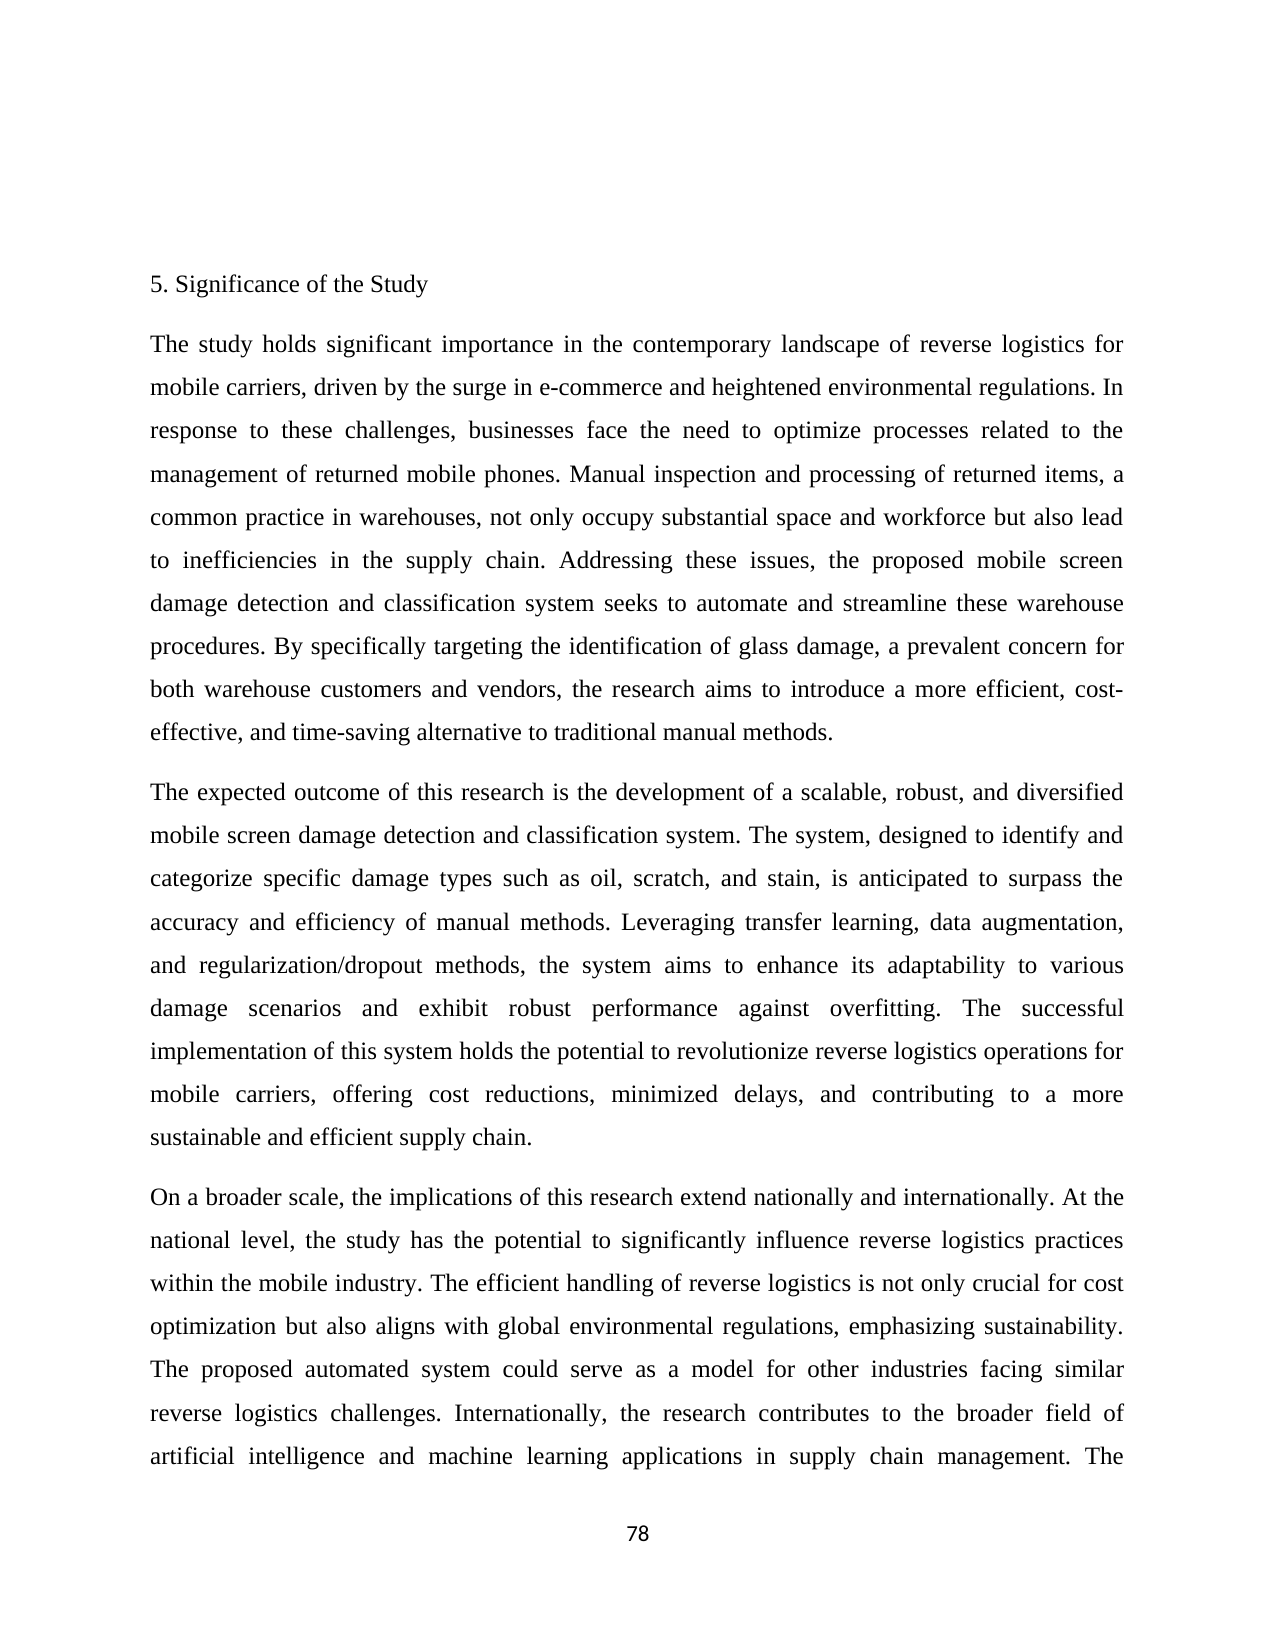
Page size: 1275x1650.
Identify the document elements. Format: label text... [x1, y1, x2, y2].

text The study holds significant importance in the contemporary landscape of reverse logistics for mobile carriers, driven by the surge in e-commerce and heightened environmental regulations. In response to these challenges, businesses face the need to optimize processes related to the management of returned mobile phones. Manual inspection and processing of returned items, a common practice in warehouses, not only occupy substantial space and workforce but also lead to inefficiencies in the supply chain. Addressing these issues, the proposed mobile screen damage detection and classification system seeks to automate and streamline these warehouse procedures. By specifically targeting the identification of glass damage, a prevalent concern for both warehouse customers and vendors, the research aims to introduce a more efficient, cost-effective, and time-saving alternative to traditional manual methods. [150, 329, 1125, 746]
text 5. Significance of the Study [150, 269, 1125, 298]
text The expected outcome of this research is the development of a scalable, robust, and diversified mobile screen damage detection and classification system. The system, designed to identify and categorize specific damage types such as oil, scratch, and stain, is anticipated to surpass the accuracy and efficiency of manual methods. Leveraging transfer learning, data augmentation, and regularization/dropout methods, the system aims to enhance its adaptability to various damage scenarios and exhibit robust performance against overfitting. The successful implementation of this system holds the potential to revolutionize reverse logistics operations for mobile carriers, offering cost reductions, minimized delays, and contributing to a more sustainable and efficient supply chain. [150, 777, 1125, 1151]
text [150, 1182, 1125, 1469]
